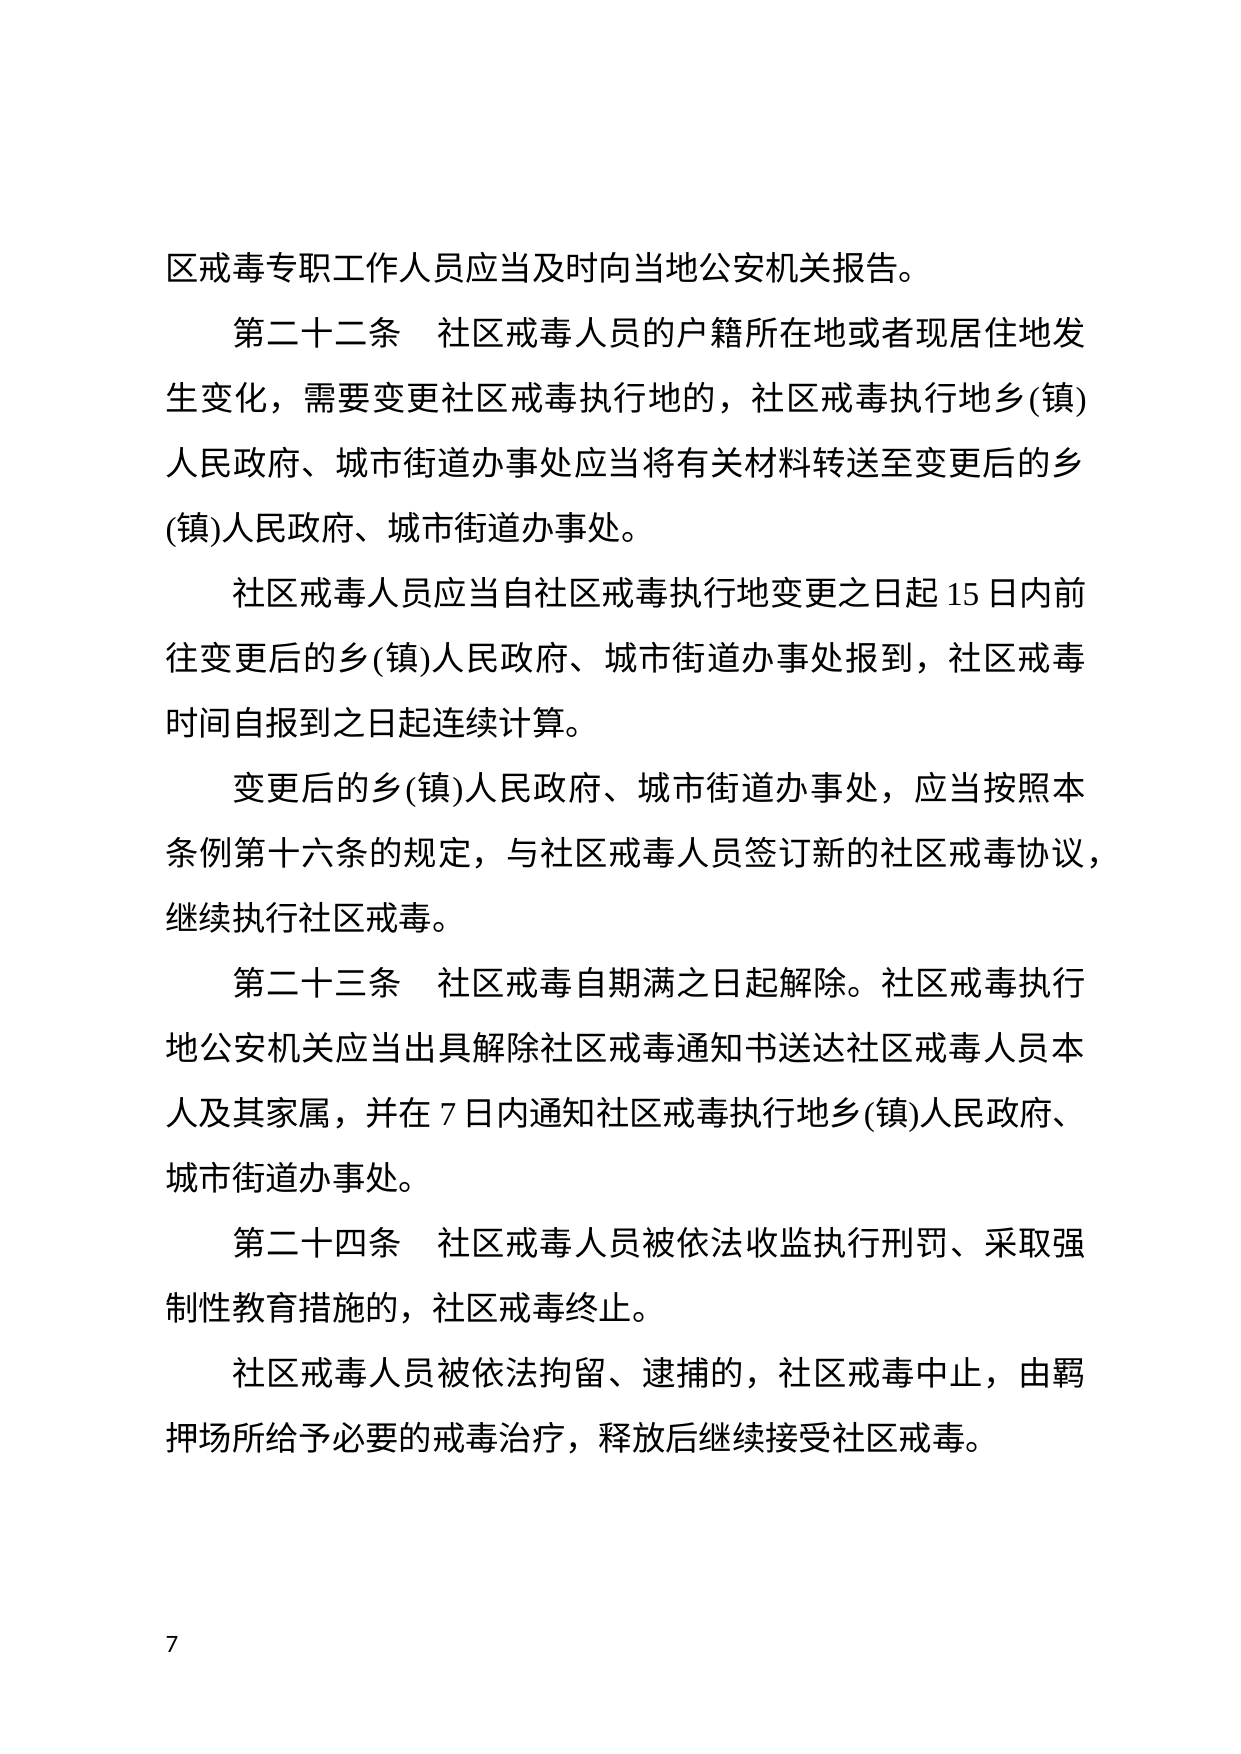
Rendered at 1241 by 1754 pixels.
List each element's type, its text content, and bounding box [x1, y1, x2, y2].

text 第二十三条 社区戒毒自期满之日起解除。社区戒毒执行地公安机关应当出具解除社区戒毒通知书送达社区戒毒人员本人及其家属，并在7日内通知社区戒毒执行地乡(镇)人民政府、城市街道办事处。 [165, 948, 1087, 1208]
text 变更后的乡(镇)人民政府、城市街道办事处，应当按照本条例第十六条的规定，与社区戒毒人员签订新的社区戒毒协议，继续执行社区戒毒。 [165, 753, 1087, 948]
text 社区戒毒人员应当自社区戒毒执行地变更之日起15日内前往变更后的乡(镇)人民政府、城市街道办事处报到，社区戒毒时间自报到之日起连续计算。 [165, 558, 1087, 753]
text 社区戒毒人员被依法拘留、逮捕的，社区戒毒中止，由羁押场所给予必要的戒毒治疗，释放后继续接受社区戒毒。 [165, 1338, 1087, 1468]
text 第二十四条 社区戒毒人员被依法收监执行刑罚、采取强制性教育措施的，社区戒毒终止。 [165, 1208, 1087, 1338]
text 第二十二条 社区戒毒人员的户籍所在地或者现居住地发生变化，需要变更社区戒毒执行地的，社区戒毒执行地乡(镇)人民政府、城市街道办事处应当将有关材料转送至变更后的乡(镇)人民政府、城市街道办事处。 [165, 298, 1087, 558]
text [165, 233, 1087, 298]
